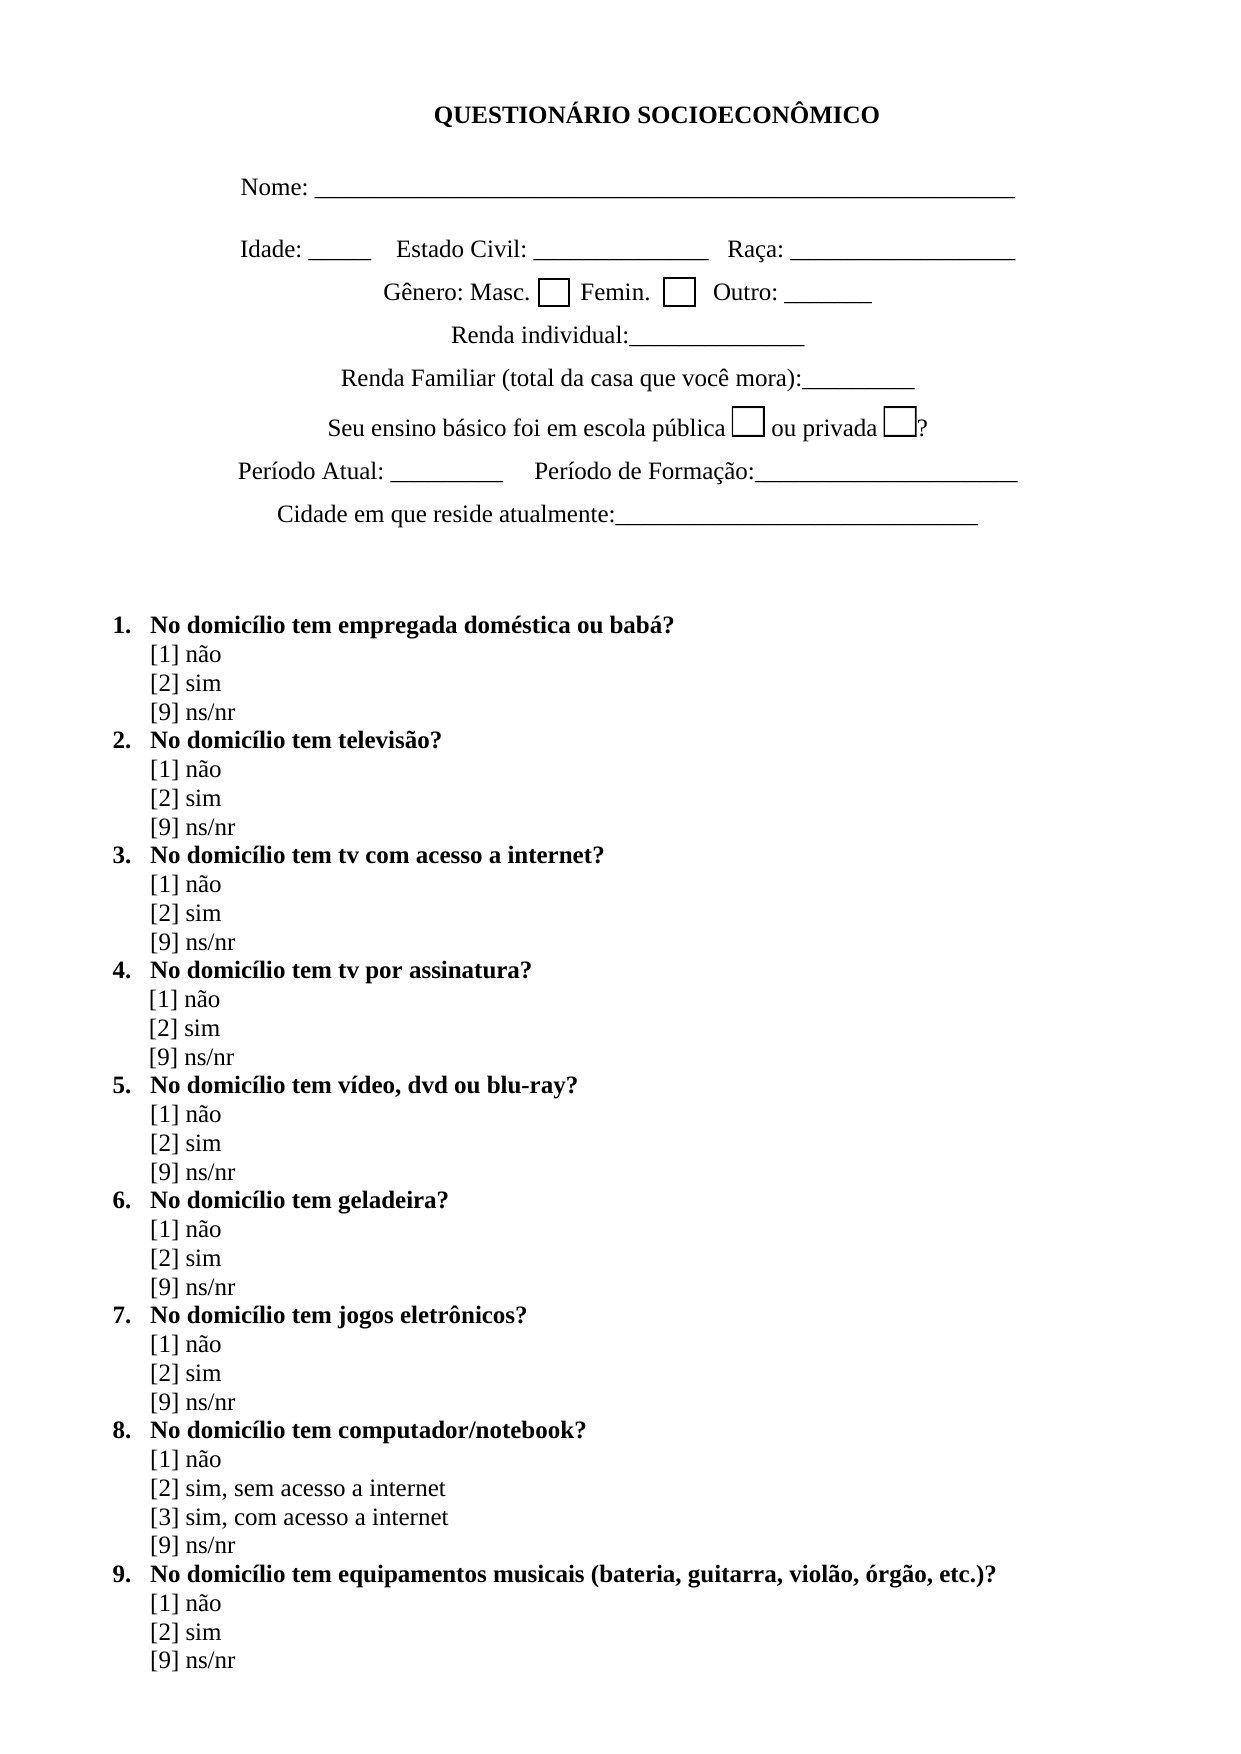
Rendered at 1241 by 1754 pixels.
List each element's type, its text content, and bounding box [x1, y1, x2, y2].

list No domicílio tem geladeira? [112, 1186, 1165, 1214]
list [9] ns/nr [150, 697, 1165, 726]
list [1] não [150, 1214, 1165, 1243]
list [1] não [150, 869, 1165, 898]
list No domicílio tem empregada doméstica ou babá? [112, 611, 1165, 639]
list Gênero: Masc. Femin. Outro: _______ [90, 277, 663, 306]
list [9] ns/nr [150, 1531, 1165, 1559]
list No domicílio tem equipamentos musicais (bateria, guitarra, violão, órgão, etc.)? [112, 1559, 1165, 1588]
picture [731, 406, 765, 437]
list [2] sim [150, 668, 1165, 697]
list [9] ns/nr [150, 1646, 1165, 1674]
list No domicílio tem tv por assinatura? [112, 956, 1165, 984]
list Renda individual:______________ [90, 320, 1165, 349]
list [1] não [150, 1099, 1165, 1128]
list [2] sim, sem acesso a internet [150, 1473, 1165, 1502]
list [9] ns/nr [150, 1272, 1165, 1301]
list [1] não [150, 1588, 1165, 1617]
list No domicílio tem computador/notebook? [112, 1416, 1165, 1444]
list Cidade em que reside atualmente:_____________________________ [90, 499, 1165, 528]
list [9] ns/nr [150, 927, 1165, 956]
list [1] não [150, 1329, 1165, 1358]
list [2] sim [150, 1243, 1165, 1272]
list [1] não [150, 1444, 1165, 1473]
text [2] sim [112, 1013, 1165, 1042]
list [2] sim [150, 1358, 1165, 1387]
list [1] não [150, 754, 1165, 783]
list No domicílio tem vídeo, dvd ou blu-ray? [112, 1071, 1165, 1099]
list Idade: _____ Estado Civil: ______________ Raça: __________________ [90, 234, 1165, 263]
list [3] sim, com acesso a internet [150, 1502, 1165, 1531]
list [9] ns/nr [150, 812, 1165, 841]
picture [883, 406, 917, 437]
list Renda Familiar (total da casa que você mora):_________ [90, 363, 1165, 392]
list [2] sim [150, 1617, 1165, 1646]
list [2] sim [150, 1128, 1165, 1157]
list No domicílio tem jogos eletrônicos? [112, 1301, 1165, 1329]
list No domicílio tem tv com acesso a internet? [112, 841, 1165, 869]
text [9] ns/nr [112, 1042, 1165, 1071]
list [1] não [150, 639, 1165, 668]
list [2] sim [150, 783, 1165, 812]
list [2] sim [150, 898, 1165, 927]
list No domicílio tem televisão? [112, 726, 1165, 754]
list [9] ns/nr [150, 1387, 1165, 1416]
text [1] não [112, 984, 1165, 1013]
list Nome: ________________________________________________________ [90, 172, 1165, 201]
list [9] ns/nr [150, 1157, 1165, 1186]
list Período Atual: _________ Período de Formação:_____________________ [90, 456, 1165, 485]
list Seu ensino básico foi em escola pública ou privada ? [90, 406, 1165, 442]
text QUESTIONÁRIO SOCIOECONÔMICO [149, 100, 1165, 129]
list Gênero: Masc. Femin. Outro: _______ [696, 277, 1165, 306]
